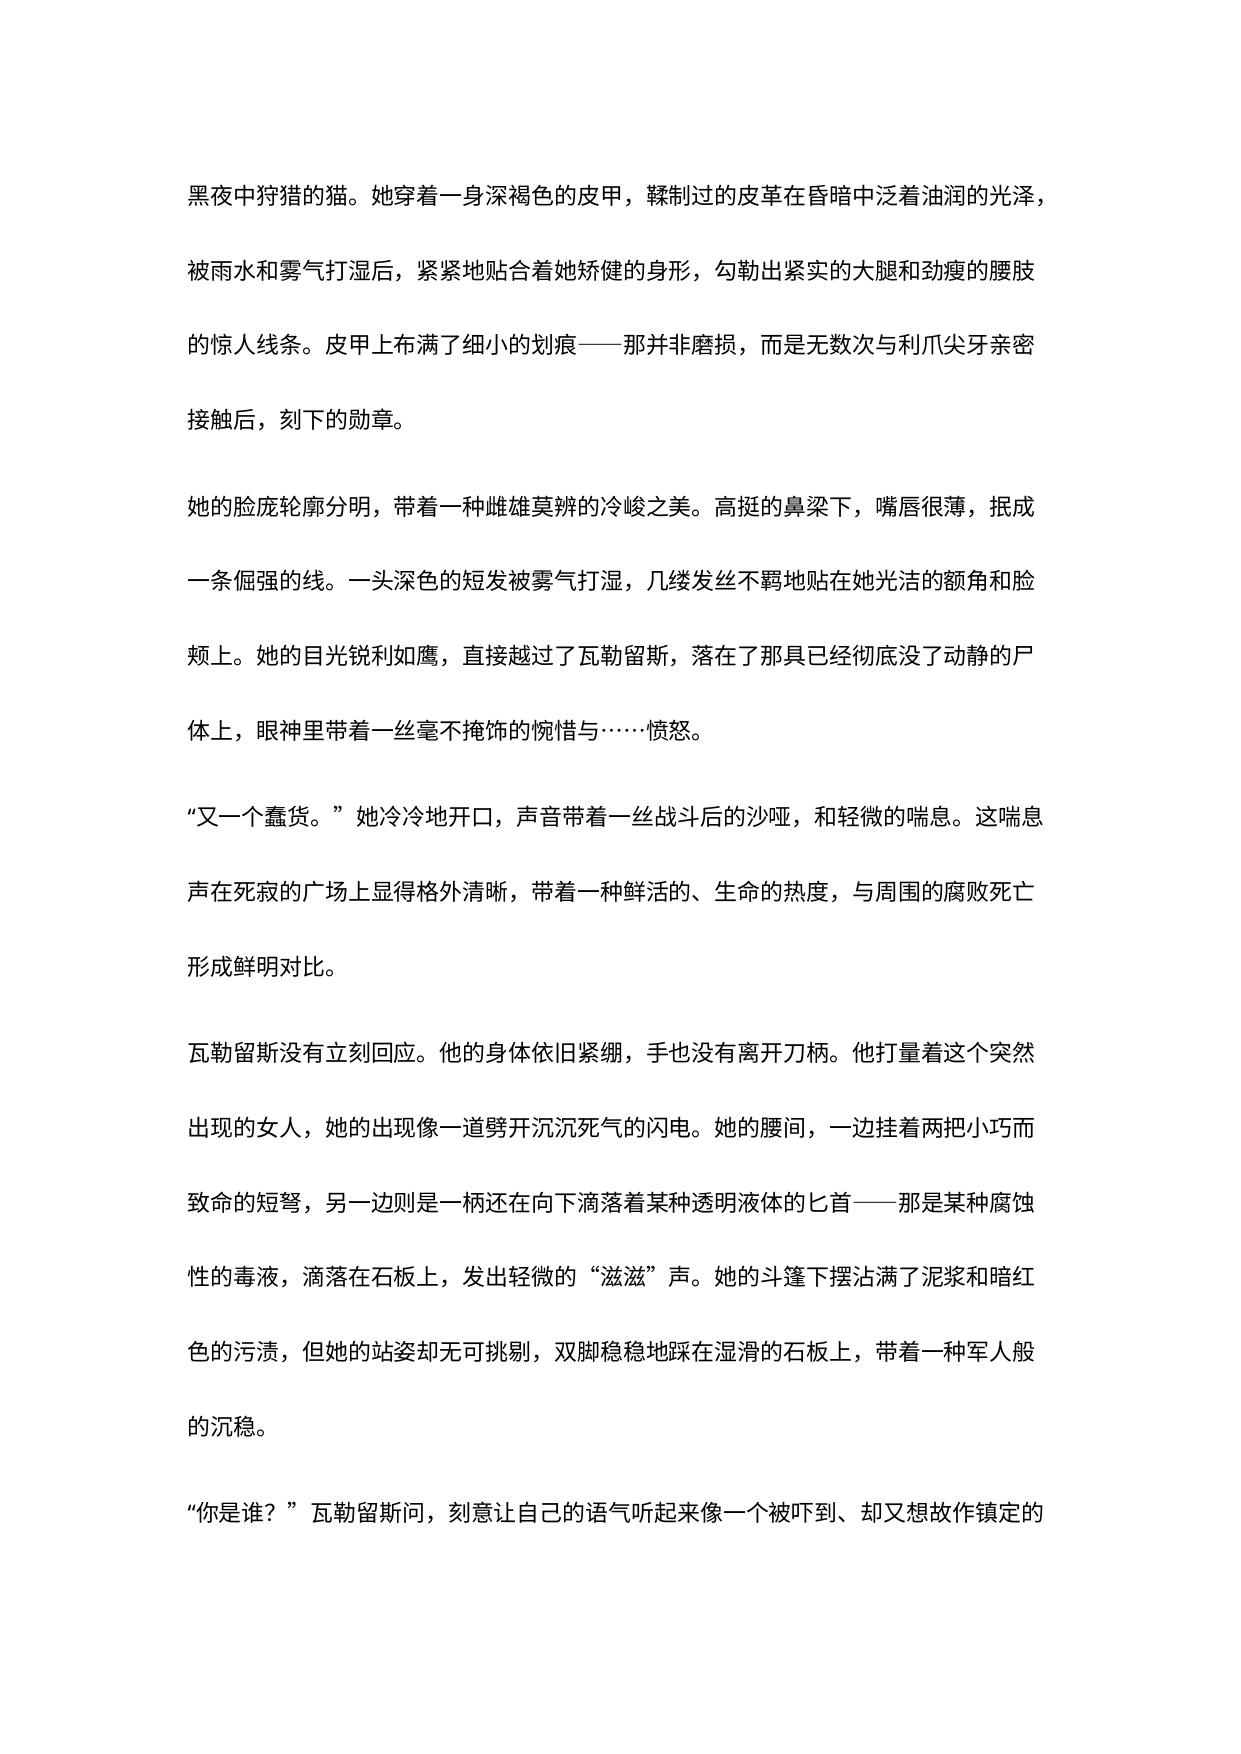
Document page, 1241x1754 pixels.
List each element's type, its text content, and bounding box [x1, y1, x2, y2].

text “又一个蠢货。”她冷冷地开口，声音带着一丝战斗后的沙哑，和轻微的喘息。这喘息声在死寂的广场上显得格外清晰，带着一种鲜活的、生命的热度，与周围的腐败死亡形成鲜明对比。 [187, 783, 1053, 998]
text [187, 1479, 1053, 1544]
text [187, 162, 1053, 451]
text 她的脸庞轮廓分明，带着一种雌雄莫辨的冷峻之美。高挺的鼻梁下，嘴唇很薄，抿成一条倔强的线。一头深色的短发被雾气打湿，几缕发丝不羁地贴在她光洁的额角和脸颊上。她的目光锐利如鹰，直接越过了瓦勒留斯，落在了那具已经彻底没了动静的尸体上，眼神里带着一丝毫不掩饰的惋惜与……愤怒。 [187, 473, 1053, 762]
text 瓦勒留斯没有立刻回应。他的身体依旧紧绷，手也没有离开刀柄。他打量着这个突然出现的女人，她的出现像一道劈开沉沉死气的闪电。她的腰间，一边挂着两把小巧而致命的短弩，另一边则是一柄还在向下滴落着某种透明液体的匕首——那是某种腐蚀性的毒液，滴落在石板上，发出轻微的“滋滋”声。她的斗篷下摆沾满了泥浆和暗红色的污渍，但她的站姿却无可挑剔，双脚稳稳地踩在湿滑的石板上，带着一种军人般的沉稳。 [187, 1019, 1053, 1458]
